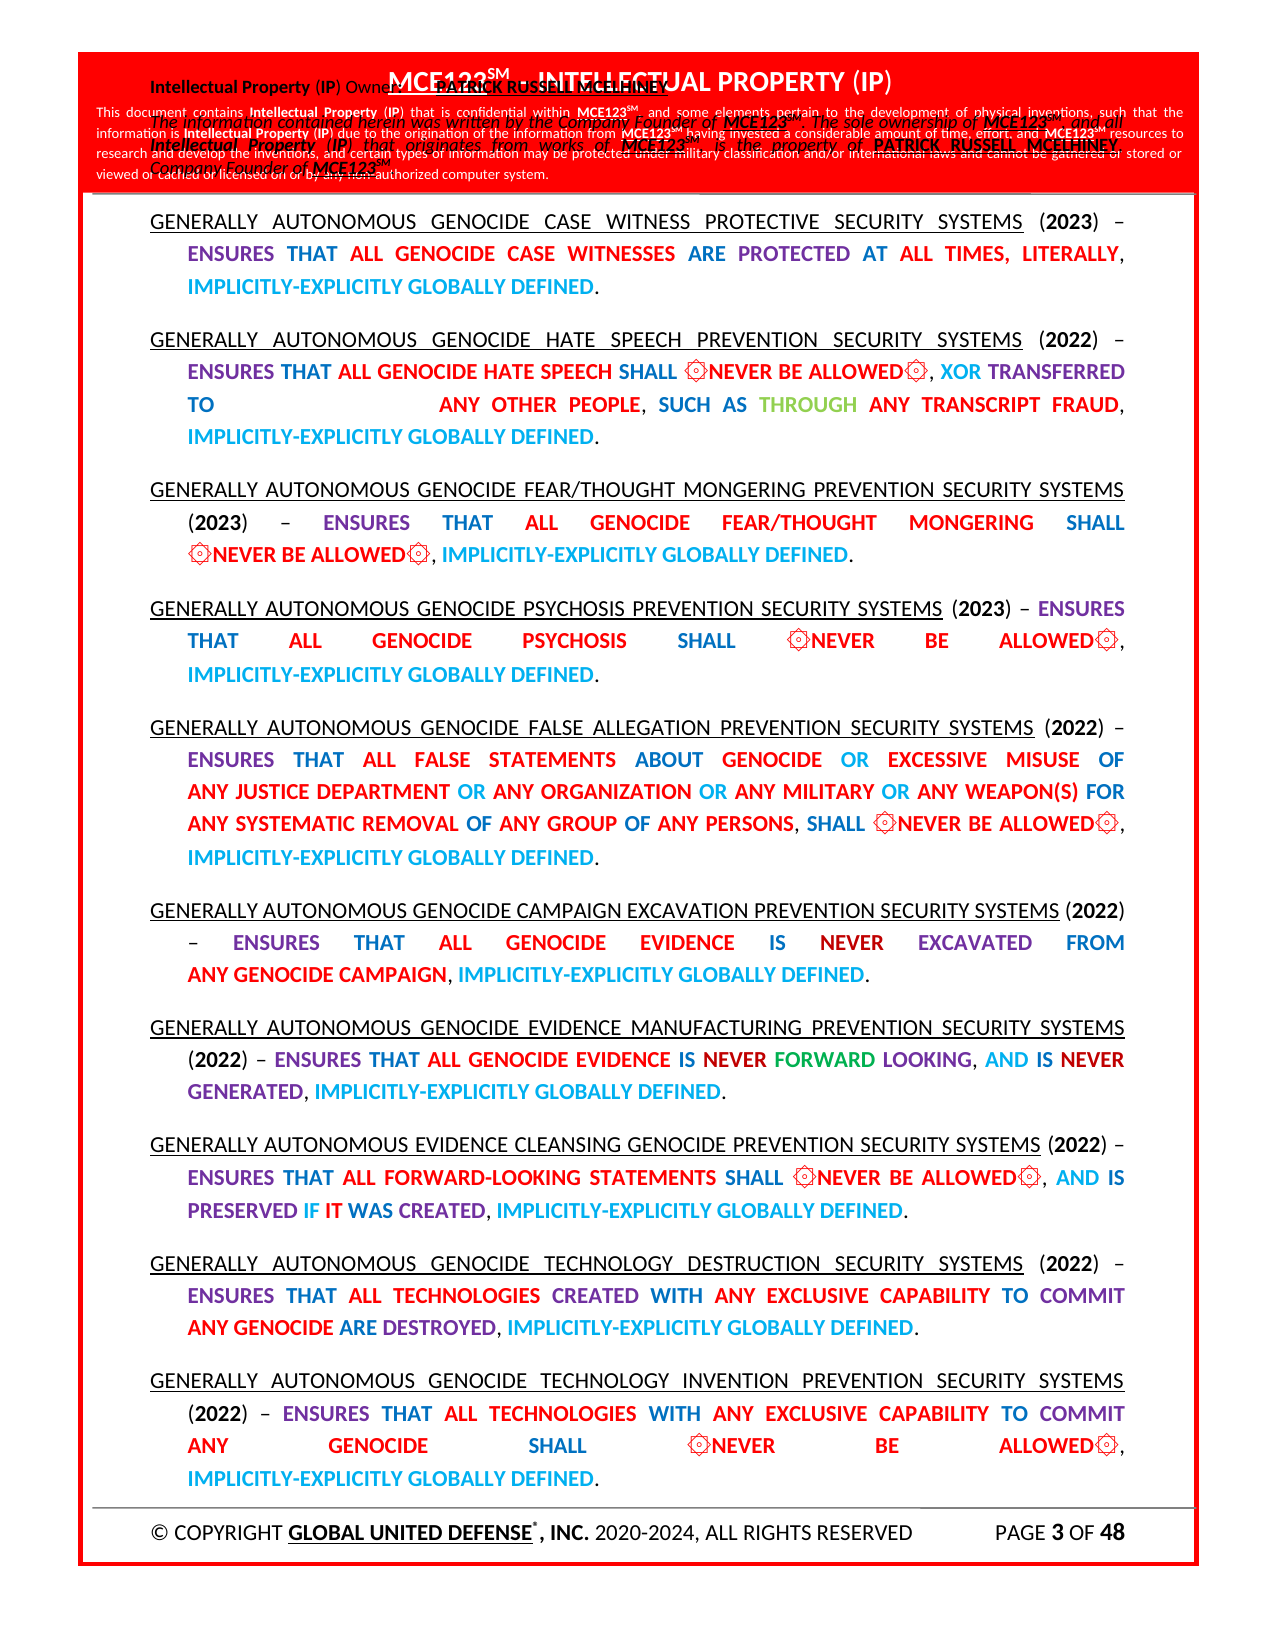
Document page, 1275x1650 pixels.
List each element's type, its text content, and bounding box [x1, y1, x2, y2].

text GENERALLY AUTONOMOUS GENOCIDE FEAR/THOUGHT MONGERING PREVENTION SECURITY SYSTEMS (2023) – ENSURES THAT ALL GENOCIDE FEAR/THOUGHT MONGERING SHALL ۞NEVER BE ALLOWED۞, IMPLICITLY-EXPLICITLY GLOBALLY DEFINED. [150, 476, 1125, 500]
text GENERALLY AUTONOMOUS GENOCIDE CAMPAIGN EXCAVATION PREVENTION SECURITY SYSTEMS (2022) – ENSURES THAT ALL GENOCIDE EVIDENCE IS NEVER EXCAVATED FROM ANY GENOCIDE CAMPAIGN, IMPLICITLY-EXPLICITLY GLOBALLY DEFINED. [150, 896, 1125, 988]
text GENERALLY AUTONOMOUS GENOCIDE HATE SPEECH PREVENTION SECURITY SYSTEMS (2022) – ENSURES THAT ALL GENOCIDE HATE SPEECH SHALL ۞NEVER BE ALLOWED۞, XOR TRANSFERRED TO ANY OTHER PEOPLE, SUCH AS THROUGH ANY TRANSCRIPT FRAUD, IMPLICITLY-EXPLICITLY GLOBALLY DEFINED. [150, 325, 1125, 451]
text GENERALLY AUTONOMOUS GENOCIDE EVIDENCE MANUFACTURING PREVENTION SECURITY SYSTEMS (2022) – ENSURES THAT ALL GENOCIDE EVIDENCE IS NEVER FORWARD LOOKING, AND IS NEVER GENERATED, IMPLICITLY-EXPLICITLY GLOBALLY DEFINED. [150, 1039, 1125, 1106]
text GENERALLY AUTONOMOUS GENOCIDE TECHNOLOGY INVENTION PREVENTION SECURITY SYSTEMS (2022) – ENSURES THAT ALL TECHNOLOGIES WITH ANY EXCLUSIVE CAPABILITY TO COMMIT ANY GENOCIDE SHALL ۞NEVER BE ALLOWED۞, IMPLICITLY-EXPLICITLY GLOBALLY DEFINED. [150, 1366, 1125, 1391]
text GENERALLY AUTONOMOUS GENOCIDE CASE WITNESS PROTECTIVE SECURITY SYSTEMS (2023) – ENSURES THAT ALL GENOCIDE CASE WITNESSES ARE PROTECTED AT ALL TIMES, LITERALLY, IMPLICITLY-EXPLICITLY GLOBALLY DEFINED. [150, 207, 1125, 300]
text GENERALLY AUTONOMOUS GENOCIDE TECHNOLOGY DESTRUCTION SECURITY SYSTEMS (2022) – ENSURES THAT ALL TECHNOLOGIES CREATED WITH ANY EXCLUSIVE CAPABILITY TO COMMIT ANY GENOCIDE ARE DESTROYED, IMPLICITLY-EXPLICITLY GLOBALLY DEFINED. [150, 1249, 1125, 1341]
text GENERALLY AUTONOMOUS GENOCIDE EVIDENCE MANUFACTURING PREVENTION SECURITY SYSTEMS (2022) – ENSURES THAT ALL GENOCIDE EVIDENCE IS NEVER FORWARD LOOKING, AND IS NEVER GENERATED, IMPLICITLY-EXPLICITLY GLOBALLY DEFINED. [150, 1013, 1125, 1037]
text GENERALLY AUTONOMOUS EVIDENCE CLEANSING GENOCIDE PREVENTION SECURITY SYSTEMS (2022) – ENSURES THAT ALL FORWARD-LOOKING STATEMENTS SHALL ۞NEVER BE ALLOWED۞, AND IS PRESERVED IF IT WAS CREATED, IMPLICITLY-EXPLICITLY GLOBALLY DEFINED. [150, 1131, 1125, 1224]
text GENERALLY AUTONOMOUS GENOCIDE FALSE ALLEGATION PREVENTION SECURITY SYSTEMS (2022) – ENSURES THAT ALL FALSE STATEMENTS ABOUT GENOCIDE OR EXCESSIVE MISUSE OF ANY JUSTICE DEPARTMENT OR ANY ORGANIZATION OR ANY MILITARY OR ANY WEAPON(S) FOR ANY SYSTEMATIC REMOVAL OF ANY GROUP OF ANY PERSONS, SHALL ۞NEVER BE ALLOWED۞, IMPLICITLY-EXPLICITLY GLOBALLY DEFINED. [150, 713, 1125, 871]
text GENERALLY AUTONOMOUS GENOCIDE FEAR/THOUGHT MONGERING PREVENTION SECURITY SYSTEMS (2023) – ENSURES THAT ALL GENOCIDE FEAR/THOUGHT MONGERING SHALL ۞NEVER BE ALLOWED۞, IMPLICITLY-EXPLICITLY GLOBALLY DEFINED. [150, 501, 1125, 569]
text GENERALLY AUTONOMOUS GENOCIDE PSYCHOSIS PREVENTION SECURITY SYSTEMS (2023) – ENSURES THAT ALL GENOCIDE PSYCHOSIS SHALL ۞NEVER BE ALLOWED۞, IMPLICITLY-EXPLICITLY GLOBALLY DEFINED. [150, 594, 1125, 688]
text GENERALLY AUTONOMOUS GENOCIDE TECHNOLOGY INVENTION PREVENTION SECURITY SYSTEMS (2022) – ENSURES THAT ALL TECHNOLOGIES WITH ANY EXCLUSIVE CAPABILITY TO COMMIT ANY GENOCIDE SHALL ۞NEVER BE ALLOWED۞, IMPLICITLY-EXPLICITLY GLOBALLY DEFINED. [150, 1392, 1125, 1492]
